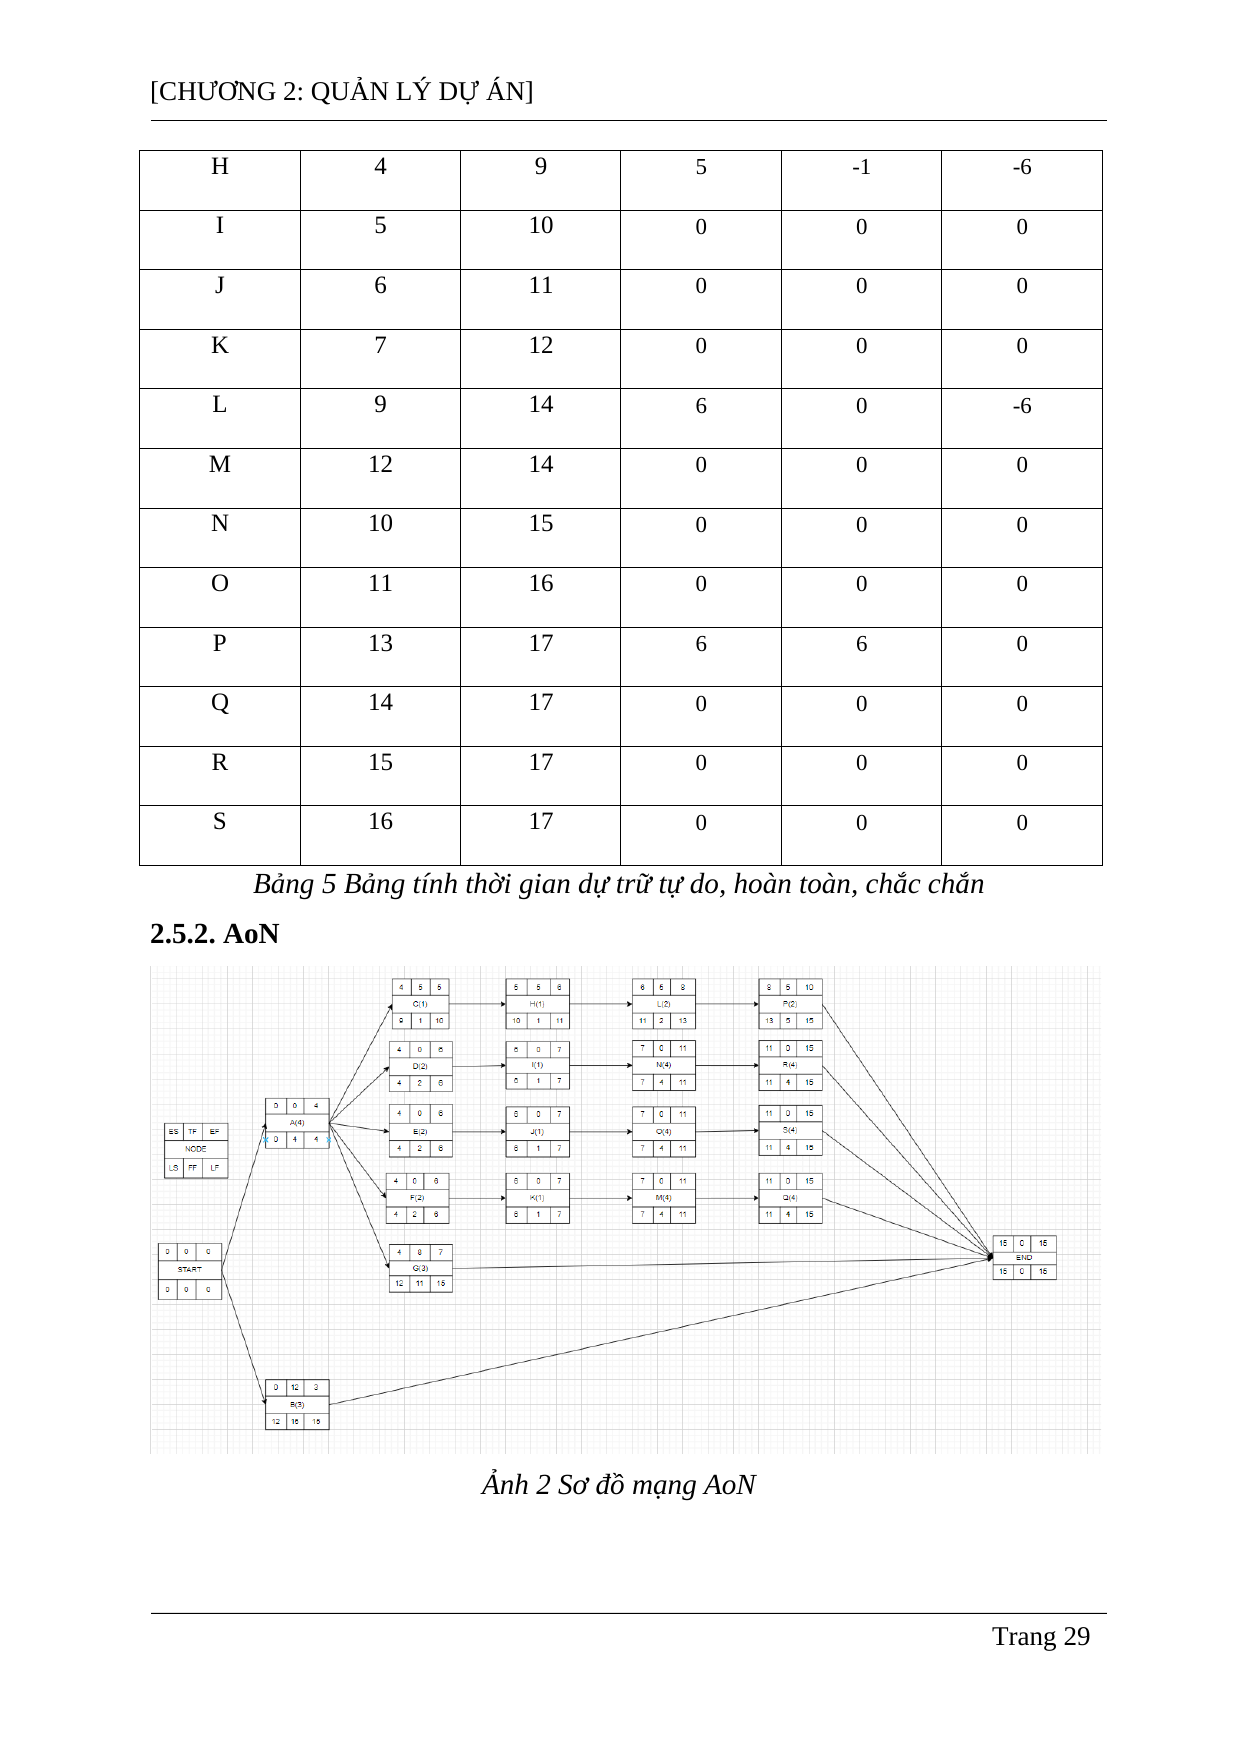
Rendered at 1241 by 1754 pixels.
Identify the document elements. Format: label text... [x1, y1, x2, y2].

table_cell 11 [461, 270, 620, 329]
table_cell 17 [461, 628, 620, 686]
table_cell 15 [461, 509, 620, 567]
table_cell 15 [301, 747, 460, 805]
table_cell 0 [621, 211, 781, 269]
table_cell 9 [301, 389, 460, 448]
table_cell 0 [782, 509, 941, 567]
table_cell -6 [942, 151, 1102, 209]
text Ảnh 2 Sơ đồ mạng AoN [150, 1467, 1090, 1501]
table_cell 14 [461, 389, 620, 448]
table_cell 13 [301, 628, 460, 686]
table_cell 0 [621, 747, 781, 805]
table_cell 0 [942, 687, 1102, 746]
text Bảng 5 Bảng tính thời gian dự trữ tự do, hoàn toàn, chắc chắn [150, 866, 1090, 899]
table_cell 11 [301, 568, 460, 627]
table_cell 0 [782, 211, 941, 269]
table_cell 0 [942, 330, 1102, 388]
table_cell H [140, 151, 300, 209]
table_cell 0 [942, 628, 1102, 686]
table_cell R [140, 747, 300, 805]
table_cell S [140, 806, 300, 865]
table_cell 17 [461, 747, 620, 805]
table_cell J [140, 270, 300, 329]
table_cell 5 [621, 151, 781, 209]
table_cell 10 [301, 509, 460, 567]
table_cell N [140, 509, 300, 567]
table_cell 0 [621, 687, 781, 746]
table_cell 16 [461, 568, 620, 627]
table_cell 12 [461, 330, 620, 388]
table_cell 6 [621, 628, 781, 686]
table_cell 0 [942, 568, 1102, 627]
table_cell -6 [942, 389, 1102, 448]
table_cell 0 [621, 509, 781, 567]
subtitle 2.5.2. AoN [150, 916, 1090, 950]
table_cell 7 [301, 330, 460, 388]
table_cell 12 [301, 449, 460, 507]
table_cell 9 [461, 151, 620, 209]
table_cell 6 [782, 628, 941, 686]
table_cell 6 [301, 270, 460, 329]
table_cell 0 [782, 389, 941, 448]
table_cell O [140, 568, 300, 627]
table_cell P [140, 628, 300, 686]
table_cell 0 [942, 270, 1102, 329]
table_cell 0 [942, 806, 1102, 865]
table_cell 10 [461, 211, 620, 269]
table_cell 6 [621, 389, 781, 448]
table_cell 0 [621, 330, 781, 388]
table_cell 0 [782, 330, 941, 388]
table_cell 0 [782, 687, 941, 746]
table_cell 0 [782, 449, 941, 507]
table_cell L [140, 389, 300, 448]
table_cell 0 [782, 747, 941, 805]
table_cell 5 [301, 211, 460, 269]
table_cell I [140, 211, 300, 269]
table_cell 17 [461, 687, 620, 746]
table_cell 0 [942, 747, 1102, 805]
table_cell 0 [942, 211, 1102, 269]
table_cell 0 [942, 509, 1102, 567]
table_cell 0 [782, 270, 941, 329]
table_cell K [140, 330, 300, 388]
table_cell 0 [621, 449, 781, 507]
table_cell 4 [301, 151, 460, 209]
table_cell 14 [301, 687, 460, 746]
table_cell 14 [461, 449, 620, 507]
table_cell 0 [942, 449, 1102, 507]
table_cell M [140, 449, 300, 507]
table_cell 17 [461, 806, 620, 865]
table_cell 0 [621, 806, 781, 865]
table_cell 0 [621, 568, 781, 627]
table_cell Q [140, 687, 300, 746]
table_cell 0 [621, 270, 781, 329]
table_cell 0 [782, 568, 941, 627]
table_cell 0 [782, 806, 941, 865]
picture [150, 966, 1102, 1454]
table_cell 16 [301, 806, 460, 865]
table_cell -1 [782, 151, 941, 209]
